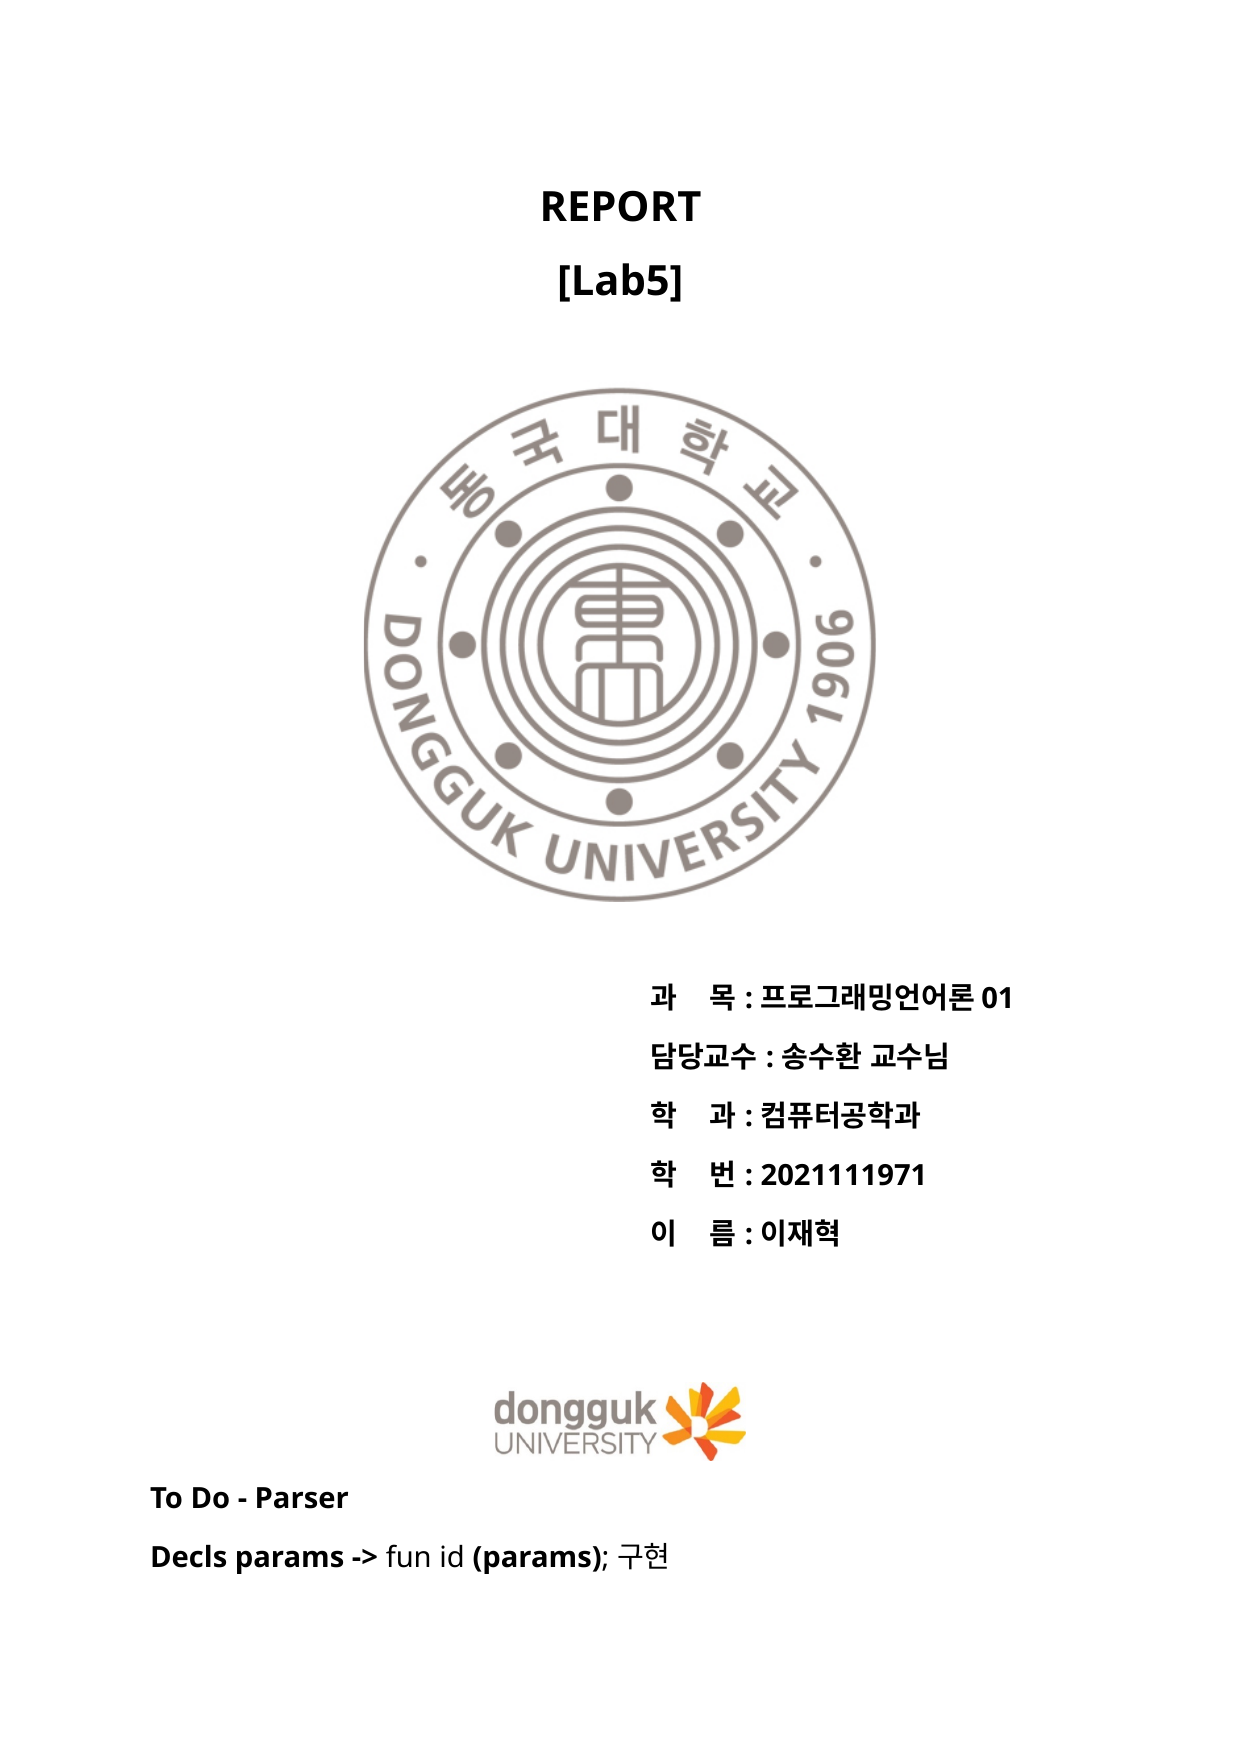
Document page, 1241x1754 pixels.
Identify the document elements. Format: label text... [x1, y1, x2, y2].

text Decls params -> fun id (params); 구현 [150, 1534, 1090, 1576]
text [Lab5] [150, 251, 1090, 307]
text To Do - Parser [150, 1477, 1090, 1517]
picture [363, 380, 877, 902]
text 과 목 : 프로그래밍언어론01 [567, 974, 1090, 1017]
text 학 과 : 컴퓨터공학과 [567, 1092, 1090, 1135]
text 학 번 : 2021111971 [567, 1151, 1090, 1194]
picture [494, 1382, 746, 1461]
text 이 름 : 이재혁 [567, 1211, 1090, 1253]
text 담당교수 : 송수환 교수님 [567, 1033, 1090, 1076]
text REPORT [150, 177, 1090, 234]
